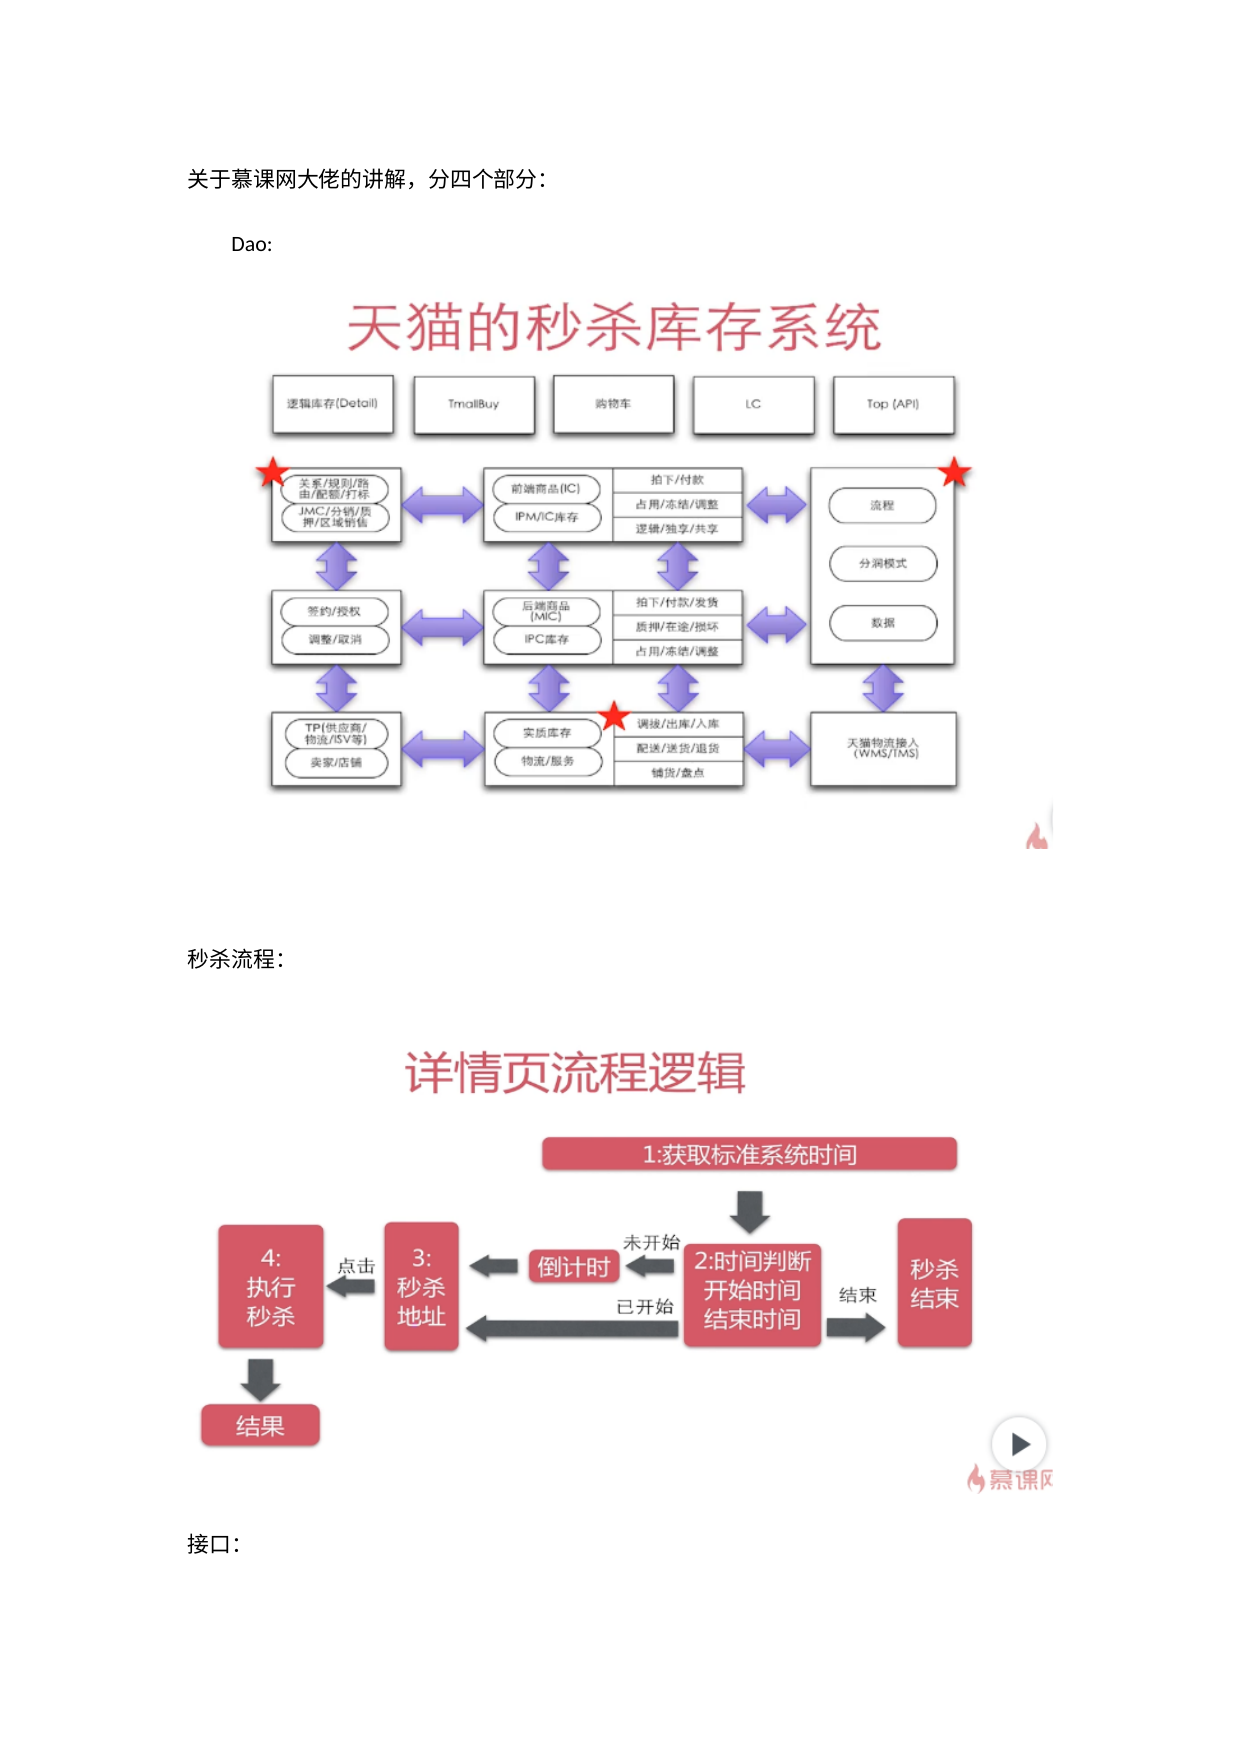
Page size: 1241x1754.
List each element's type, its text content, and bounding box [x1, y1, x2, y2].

text Dao: [187, 227, 1053, 259]
picture [187, 1039, 1053, 1494]
text 接口： [187, 1527, 1053, 1559]
text 关于慕课网大佬的讲解，分四个部分： [187, 162, 1053, 194]
picture [187, 259, 1054, 849]
text 秒杀流程： [187, 942, 1053, 974]
